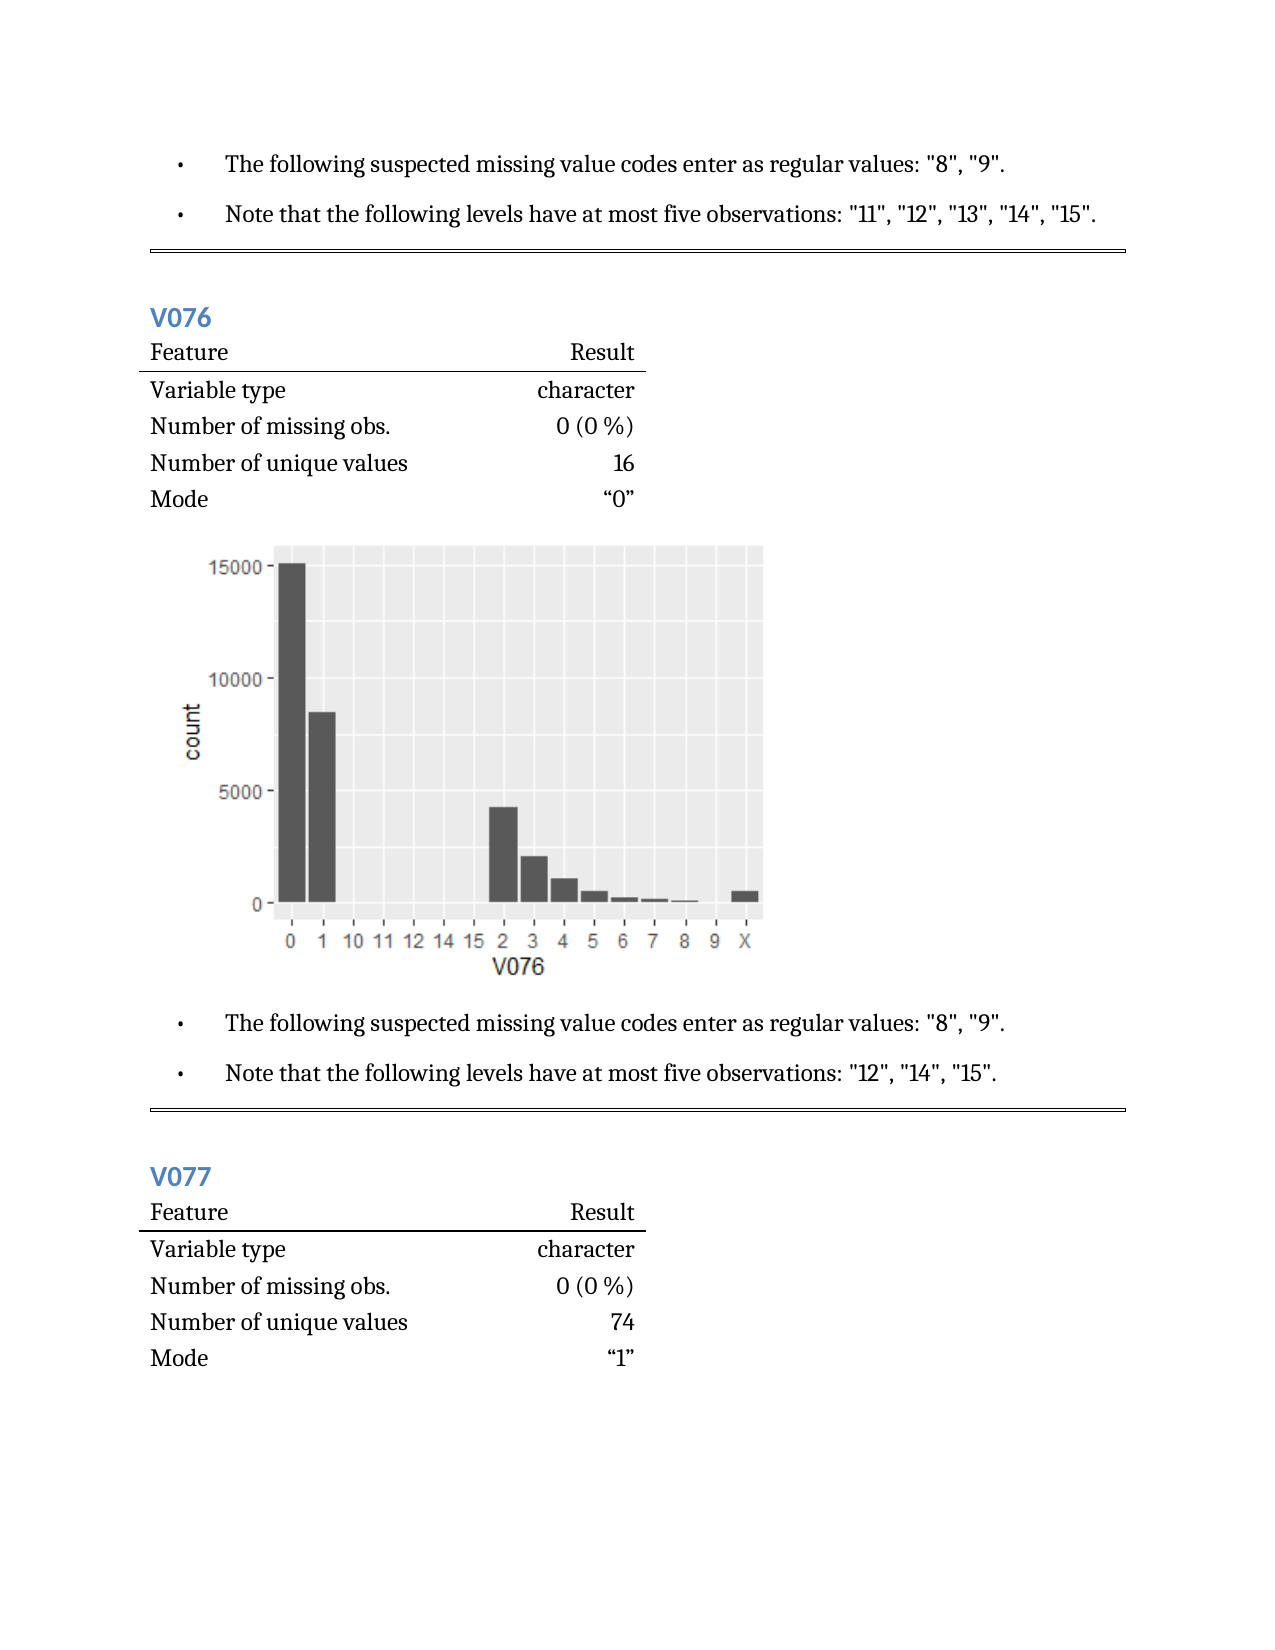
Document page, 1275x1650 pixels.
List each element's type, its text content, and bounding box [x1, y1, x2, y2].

list Note that the following levels have at most five observations: "11", "12", "13", "14", "15". [175, 199, 1125, 228]
table_cell 0 (0 %) [486, 1268, 646, 1304]
table_cell Number of missing obs. [139, 409, 486, 445]
list The following suspected missing value codes enter as regular values: "8", "9". [175, 150, 1125, 179]
table_cell 16 [486, 445, 646, 481]
table_cell 0 (0 %) [486, 409, 646, 445]
table_header Feature [139, 1194, 486, 1230]
table_cell character [486, 372, 646, 408]
table_cell Variable type [139, 372, 486, 408]
table_header Result [486, 334, 646, 371]
table_cell Mode [139, 481, 486, 517]
subtitle V076 [150, 299, 1125, 334]
table_cell character [486, 1232, 646, 1268]
picture [168, 536, 776, 991]
table_cell Mode [139, 1340, 486, 1377]
table_cell Number of missing obs. [139, 1268, 486, 1304]
table_header Result [486, 1194, 646, 1230]
table_cell “0” [486, 481, 646, 517]
list The following suspected missing value codes enter as regular values: "8", "9". [175, 1009, 1125, 1038]
subtitle V077 [150, 1158, 1125, 1194]
table_header Feature [139, 334, 486, 371]
table_cell “1” [486, 1340, 646, 1377]
table_cell Variable type [139, 1232, 486, 1268]
list Note that the following levels have at most five observations: "12", "14", "15". [175, 1059, 1125, 1088]
table_cell Number of unique values [139, 1304, 486, 1340]
table_cell 74 [486, 1304, 646, 1340]
table_cell Number of unique values [139, 445, 486, 481]
